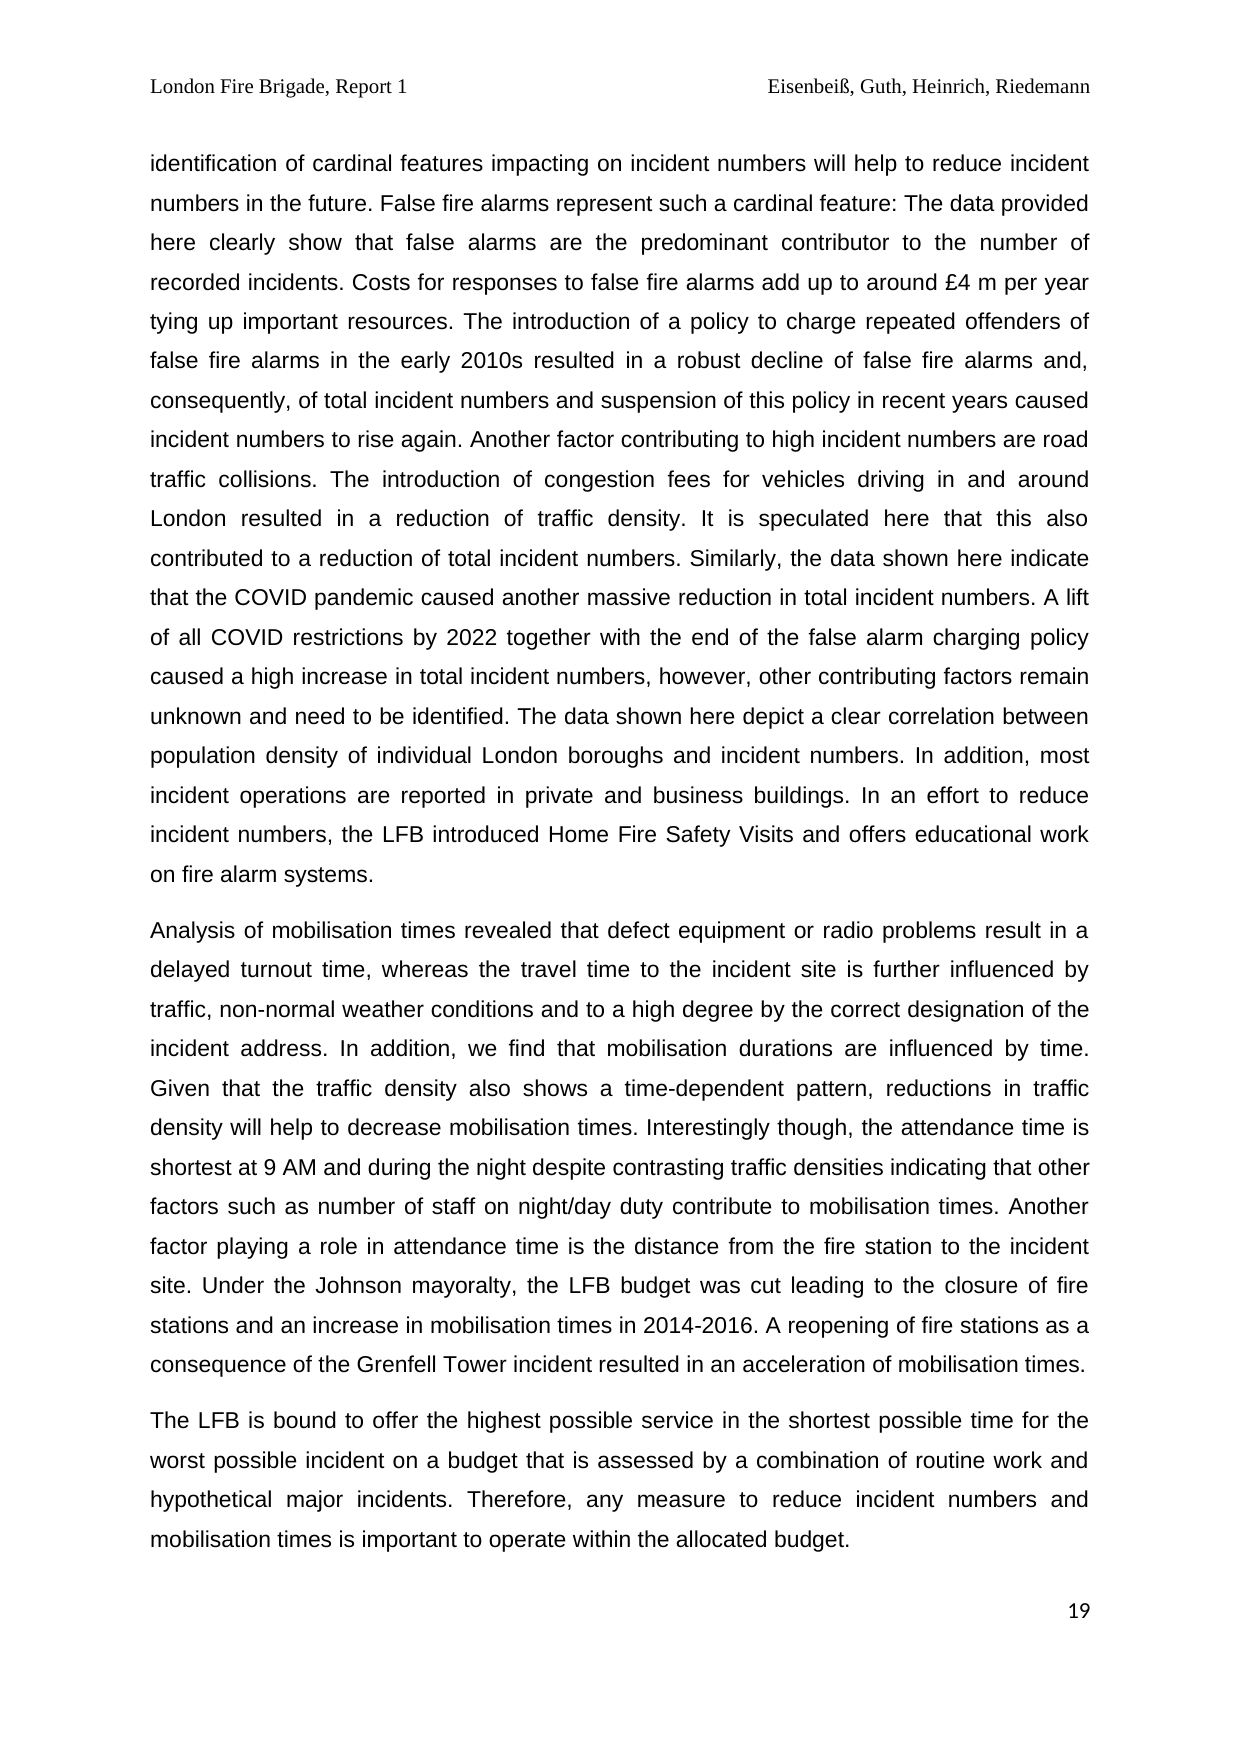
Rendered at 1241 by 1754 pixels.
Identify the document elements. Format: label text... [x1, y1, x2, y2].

text The LFB is bound to offer the highest possible service in the shortest possible time for the worst possible incident on a budget that is assessed by a combination of routine work and hypothetical major incidents. Therefore, any measure to reduce incident numbers and mobilisation times is important to operate within the allocated budget. [150, 1407, 1090, 1552]
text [150, 150, 1090, 887]
text Analysis of mobilisation times revealed that defect equipment or radio problems result in a delayed turnout time, whereas the travel time to the incident site is further influenced by traffic, non-normal weather conditions and to a high degree by the correct designation of the incident address. In addition, we find that mobilisation durations are influenced by time. Given that the traffic density also shows a time-dependent pattern, reductions in traffic density will help to decrease mobilisation times. Interestingly though, the attendance time is shortest at 9 AM and during the night despite contrasting traffic densities indicating that other factors such as number of staff on night/day duty contribute to mobilisation times. Another factor playing a role in attendance time is the distance from the fire station to the incident site. Under the Johnson mayoralty, the LFB budget was cut leading to the closure of fire stations and an increase in mobilisation times in 2014-2016. A reopening of fire stations as a consequence of the Grenfell Tower incident resulted in an acceleration of mobilisation times. [150, 917, 1090, 1377]
